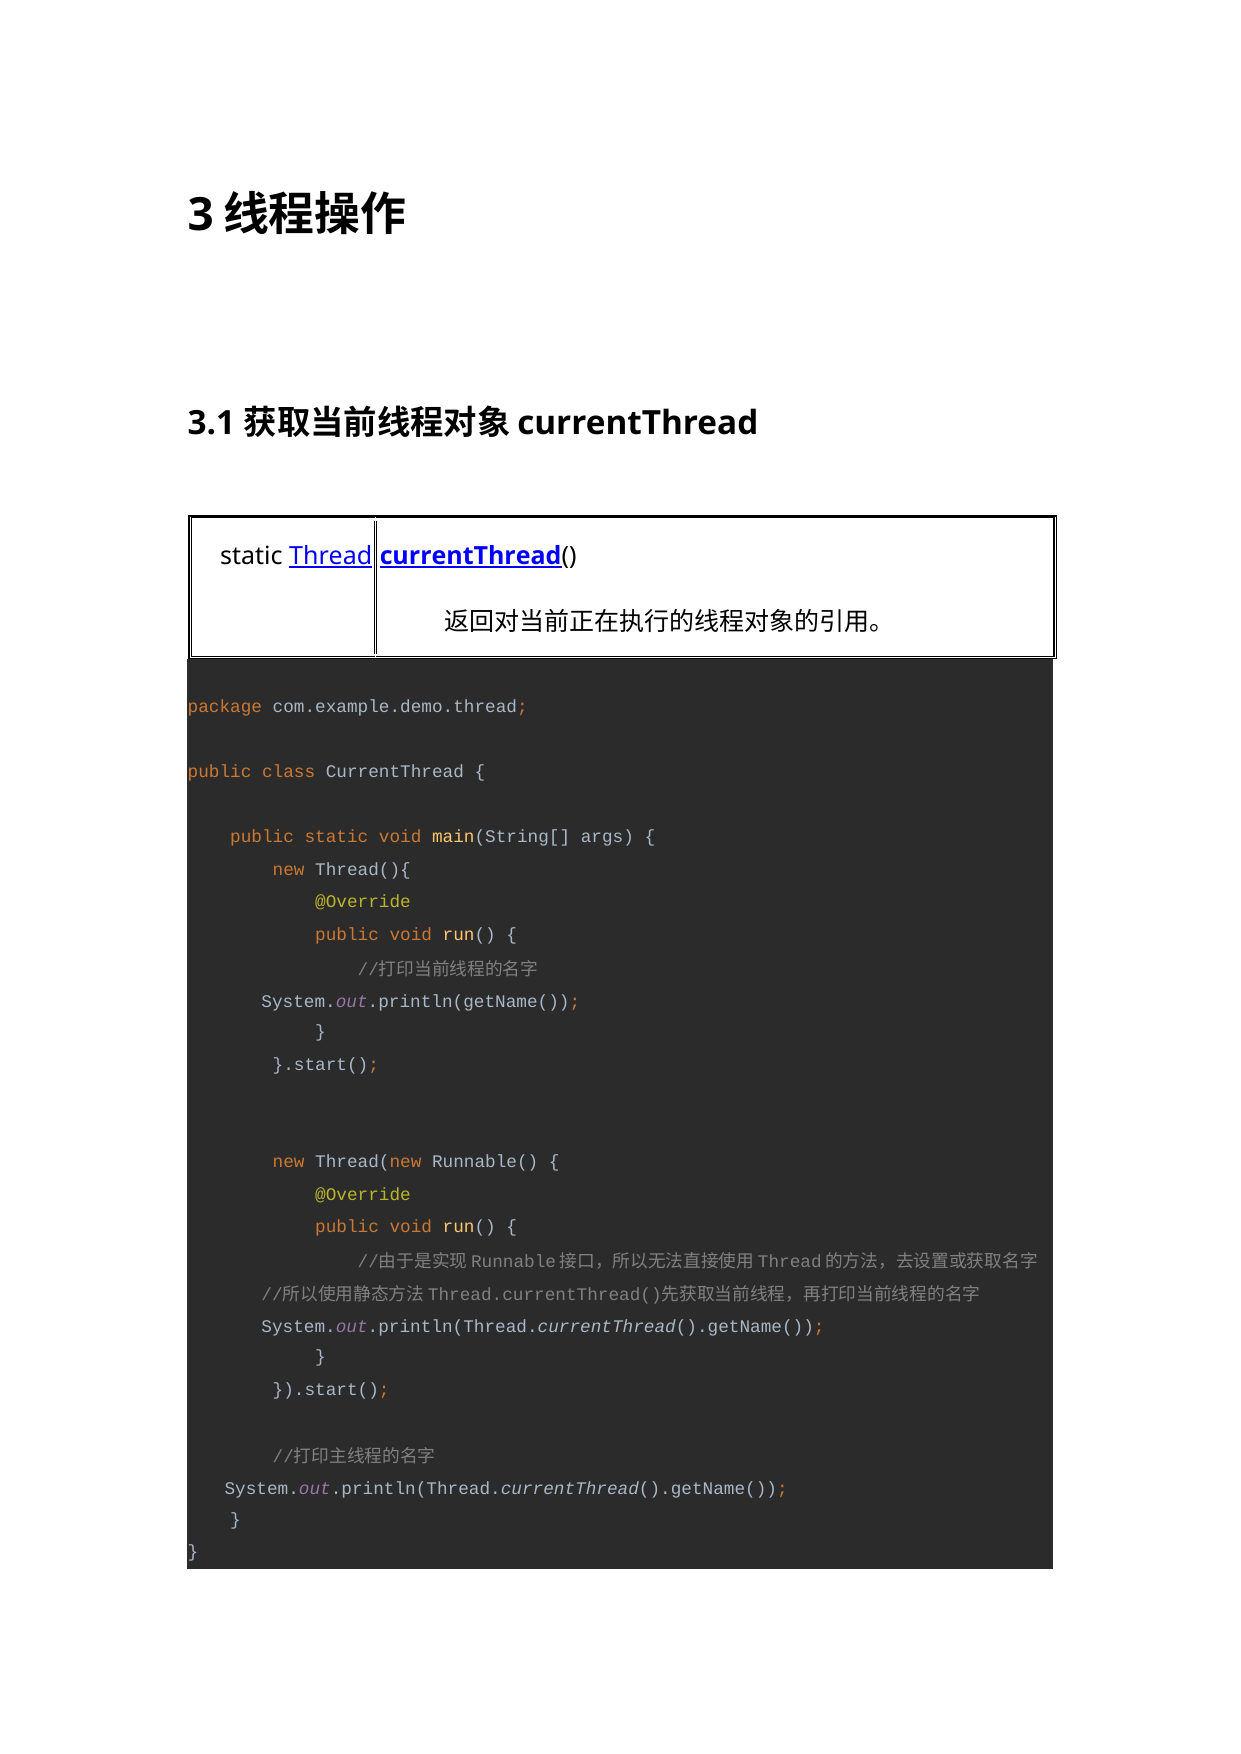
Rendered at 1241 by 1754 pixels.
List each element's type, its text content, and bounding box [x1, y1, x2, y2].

table_header currentThread() 返回对当前正在执行的线程对象的引用。 [376, 518, 1053, 656]
subtitle 3线程操作 [187, 162, 1053, 259]
table_header static Thread [192, 518, 376, 656]
text package com.example.demo.thread; public class CurrentThread { public static void main(String[] args) { new Thread(){ @Override public void run() { //打印当前线程的名字 System.out.println(getName()); } }.start(); new Thread(new Runnable() { @Override public void run() { //由于是实现Runnable接口，所以无法直接使用Thread的方法，去设置或获取名字 //所以使用静态方法Thread.currentThread()先获取当前线程，再打印当前线程的名字 System.out.println(Thread.currentThread().getName()); } }).start(); //打印主线程的名字 System.out.println(Thread.currentThread().getName()); } } [187, 691, 1053, 1569]
subtitle 3.1 获取当前线程对象currentThread [187, 388, 1053, 453]
